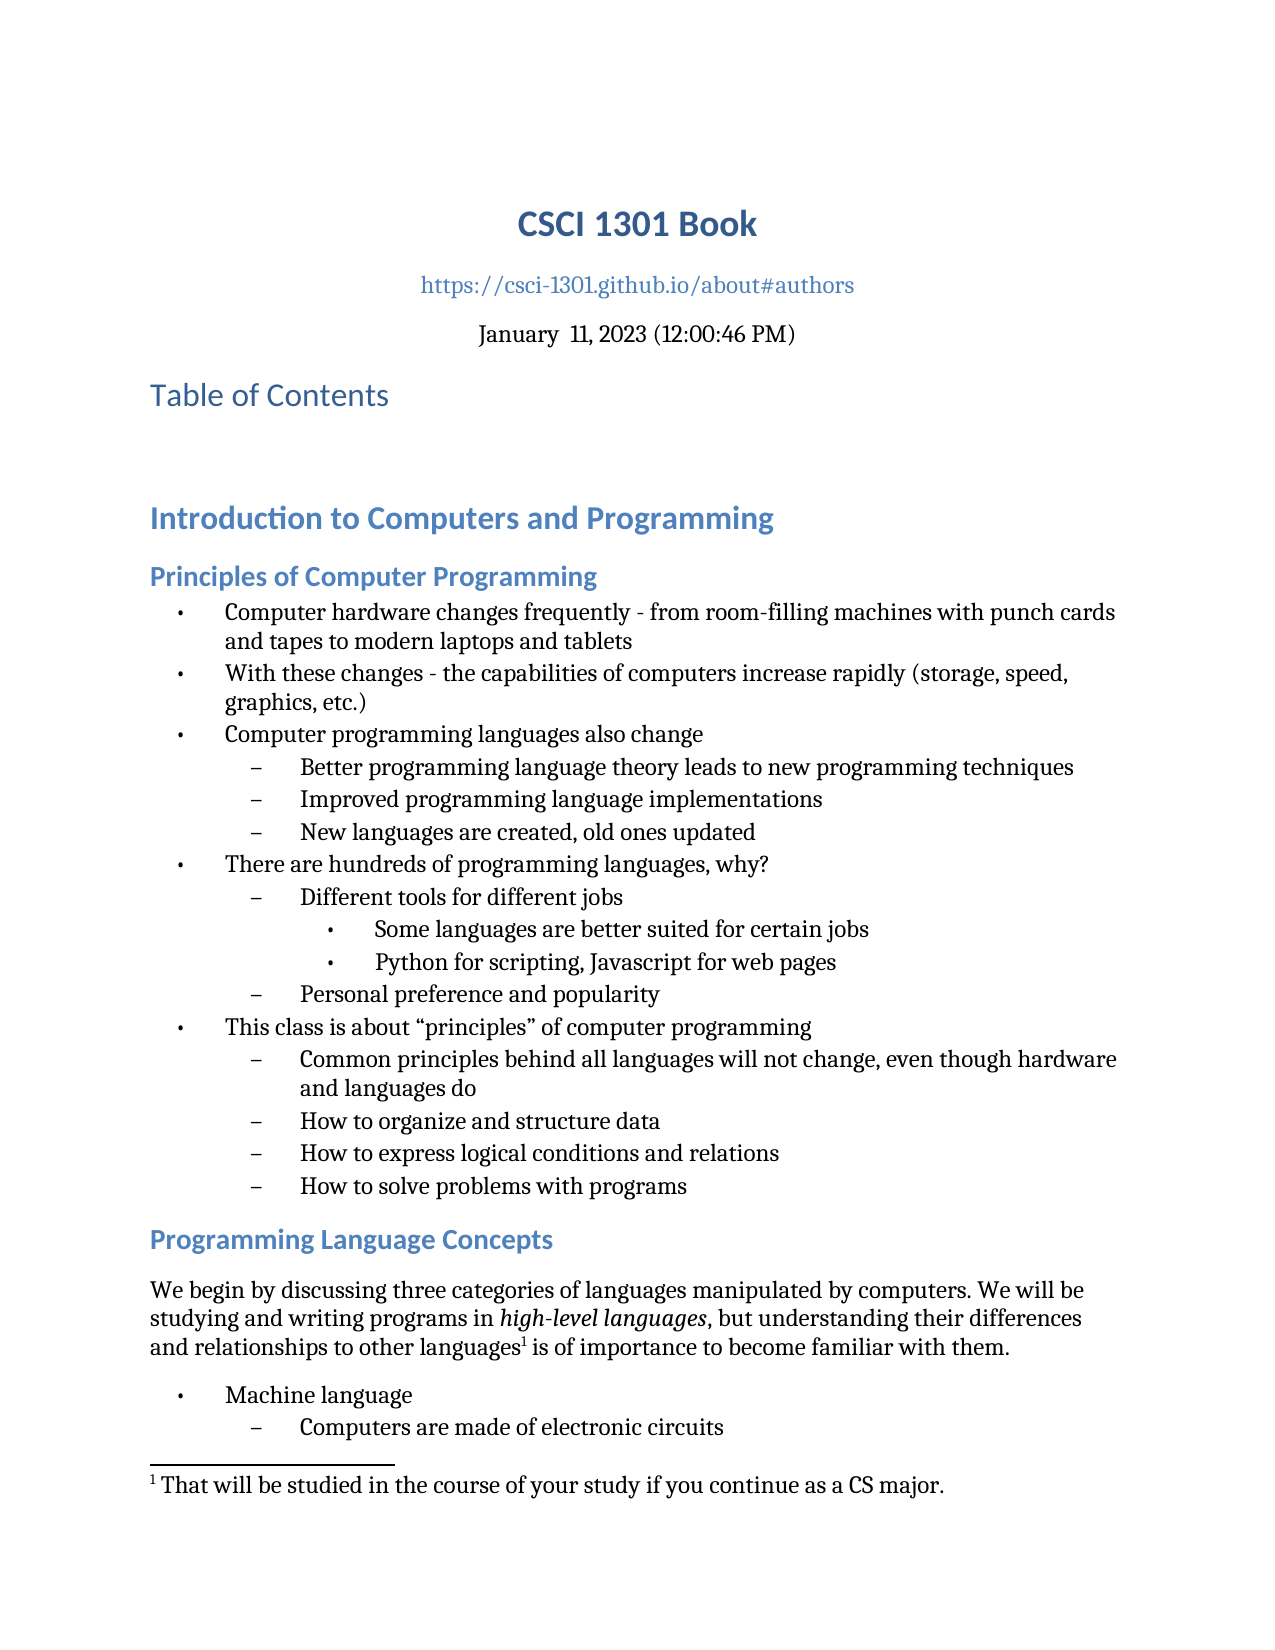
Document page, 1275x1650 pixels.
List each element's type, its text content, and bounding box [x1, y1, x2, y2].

list This class is about “principles” of computer programming [175, 1013, 1125, 1042]
list Common principles behind all languages will not change, even though hardware and languages do [250, 1045, 1125, 1103]
list Computer hardware changes frequently - from room-filling machines with punch cards and tapes to modern laptops and tablets [175, 598, 1125, 655]
subtitle Programming Language Concepts [150, 1221, 1125, 1257]
text January 11, 2023 (12:00:46 PM) [150, 320, 1125, 349]
text https://csci-1301.github.io/about#authors [150, 271, 1125, 299]
list With these changes - the capabilities of computers increase rapidly (storage, speed, graphics, etc.) [175, 659, 1125, 717]
list Python for scripting, Javascript for web pages [325, 948, 1125, 977]
list How to express logical conditions and relations [250, 1139, 1125, 1168]
list There are hundreds of programming languages, why? [175, 850, 1125, 879]
list Computer programming languages also change [175, 720, 1125, 749]
subtitle Introduction to Computers and Programming [150, 497, 1125, 538]
list Computers are made of electronic circuits [250, 1413, 1125, 1442]
text We begin by discussing three categories of languages manipulated by computers. We will be studying and writing programs in high-level languages, but understanding their differences and relationships to other languages is of importance to become familiar with them. [150, 1276, 1125, 1362]
list Personal preference and popularity [250, 980, 1125, 1009]
title CSCI 1301 Book [150, 200, 1125, 246]
list Better programming language theory leads to new programming techniques [250, 753, 1125, 782]
list Machine language [175, 1381, 1125, 1409]
list Some languages are better suited for certain jobs [325, 915, 1125, 944]
list Different tools for different jobs [250, 883, 1125, 912]
list New languages are created, old ones updated [250, 818, 1125, 847]
list How to solve problems with programs [250, 1172, 1125, 1200]
subtitle Principles of Computer Programming [150, 558, 1125, 594]
list How to organize and structure data [250, 1107, 1125, 1135]
list Improved programming language implementations [250, 785, 1125, 814]
